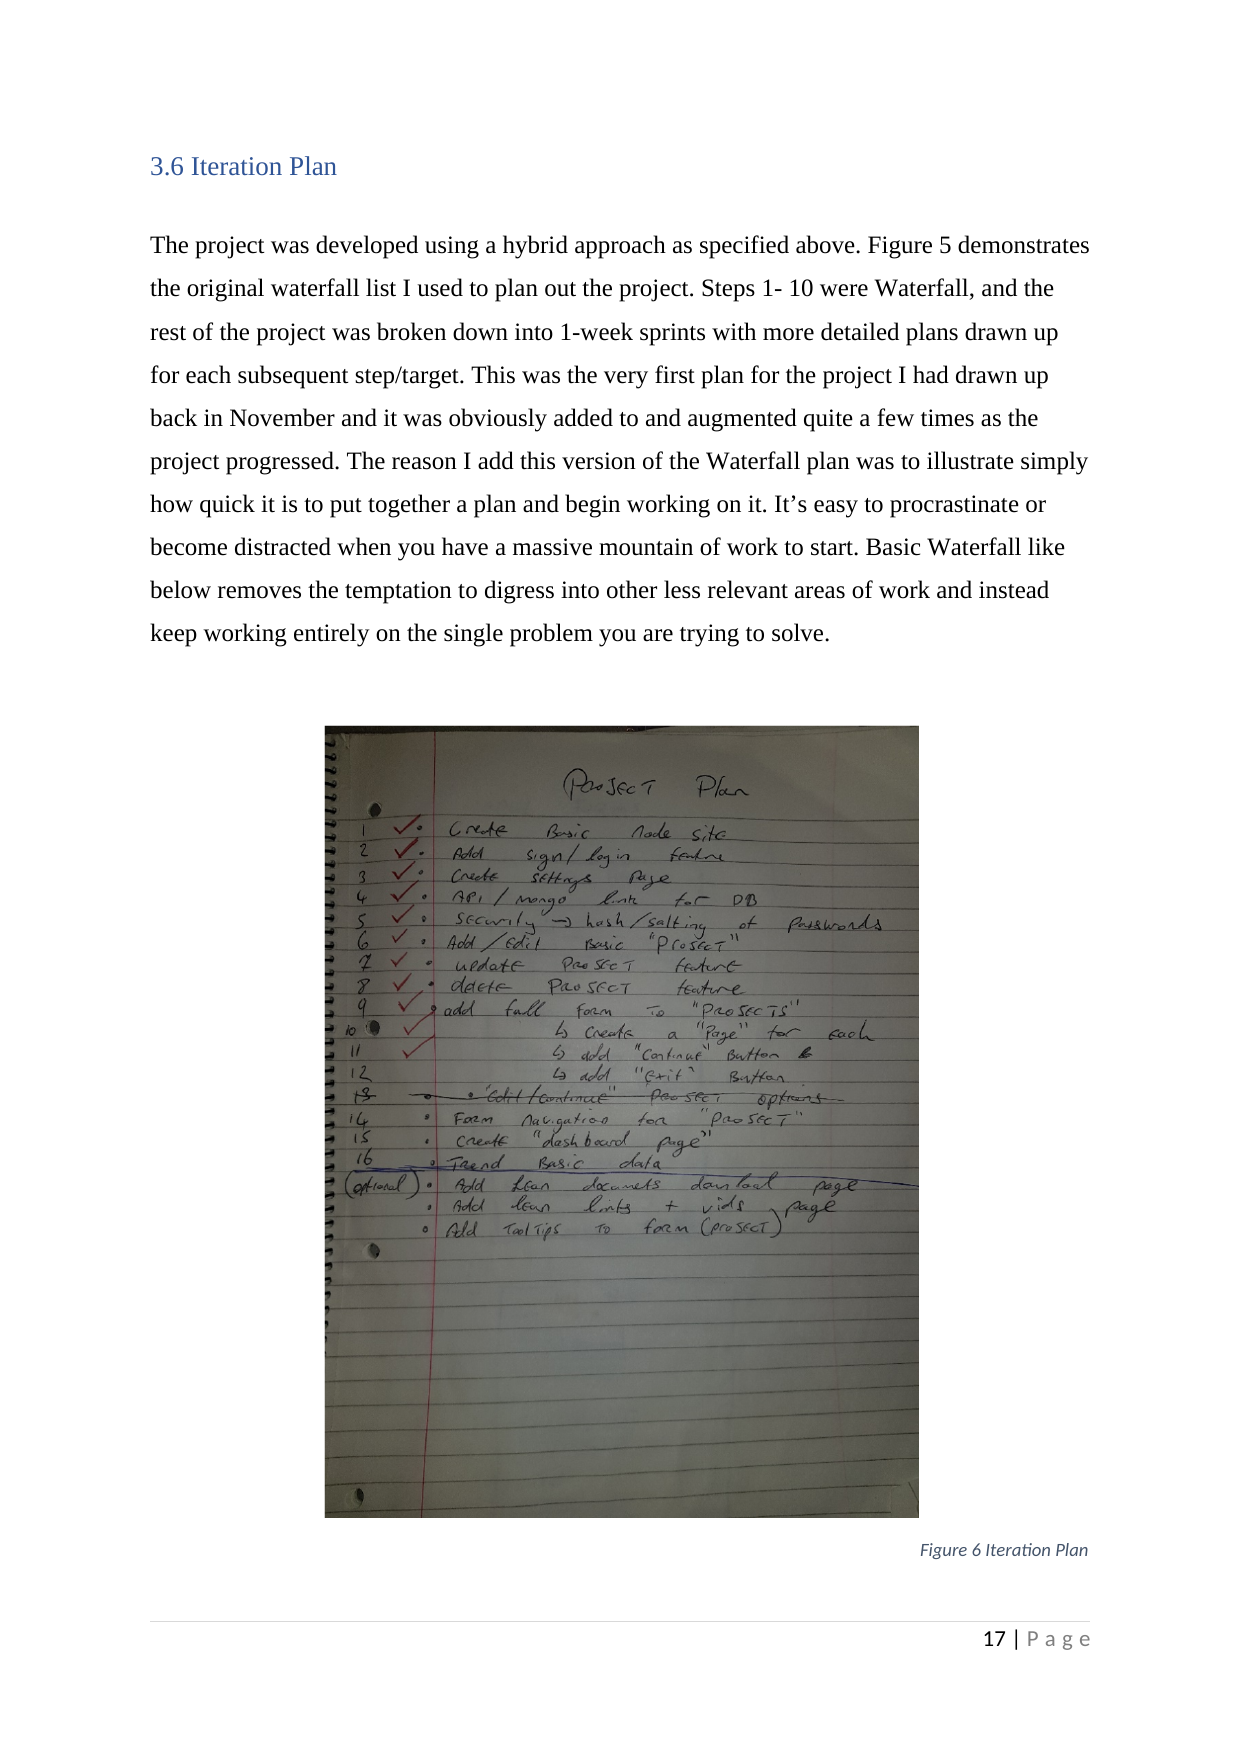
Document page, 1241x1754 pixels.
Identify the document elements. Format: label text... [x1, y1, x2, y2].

picture [325, 727, 919, 1517]
subtitle 3.6 Iteration Plan [150, 150, 1090, 181]
text The project was developed using a hybrid approach as specified above. Figure 5 demonstrates the original waterfall list I used to plan out the project. Steps 1- 10 were Waterfall, and the rest of the project was broken down into 1-week sprints with more detailed plans drawn up for each subsequent step/target. This was the very first plan for the project I had drawn up back in November and it was obviously added to and augmented quite a few times as the project progressed. The reason I add this version of the Waterfall plan was to illustrate simply how quick it is to put together a plan and begin working on it. It’s easy to procrastinate or become distracted when you have a massive mountain of work to start. Basic Waterfall like below removes the temptation to digress into other less relevant areas of work and instead keep working entirely on the single problem you are trying to solve. [150, 230, 1090, 647]
